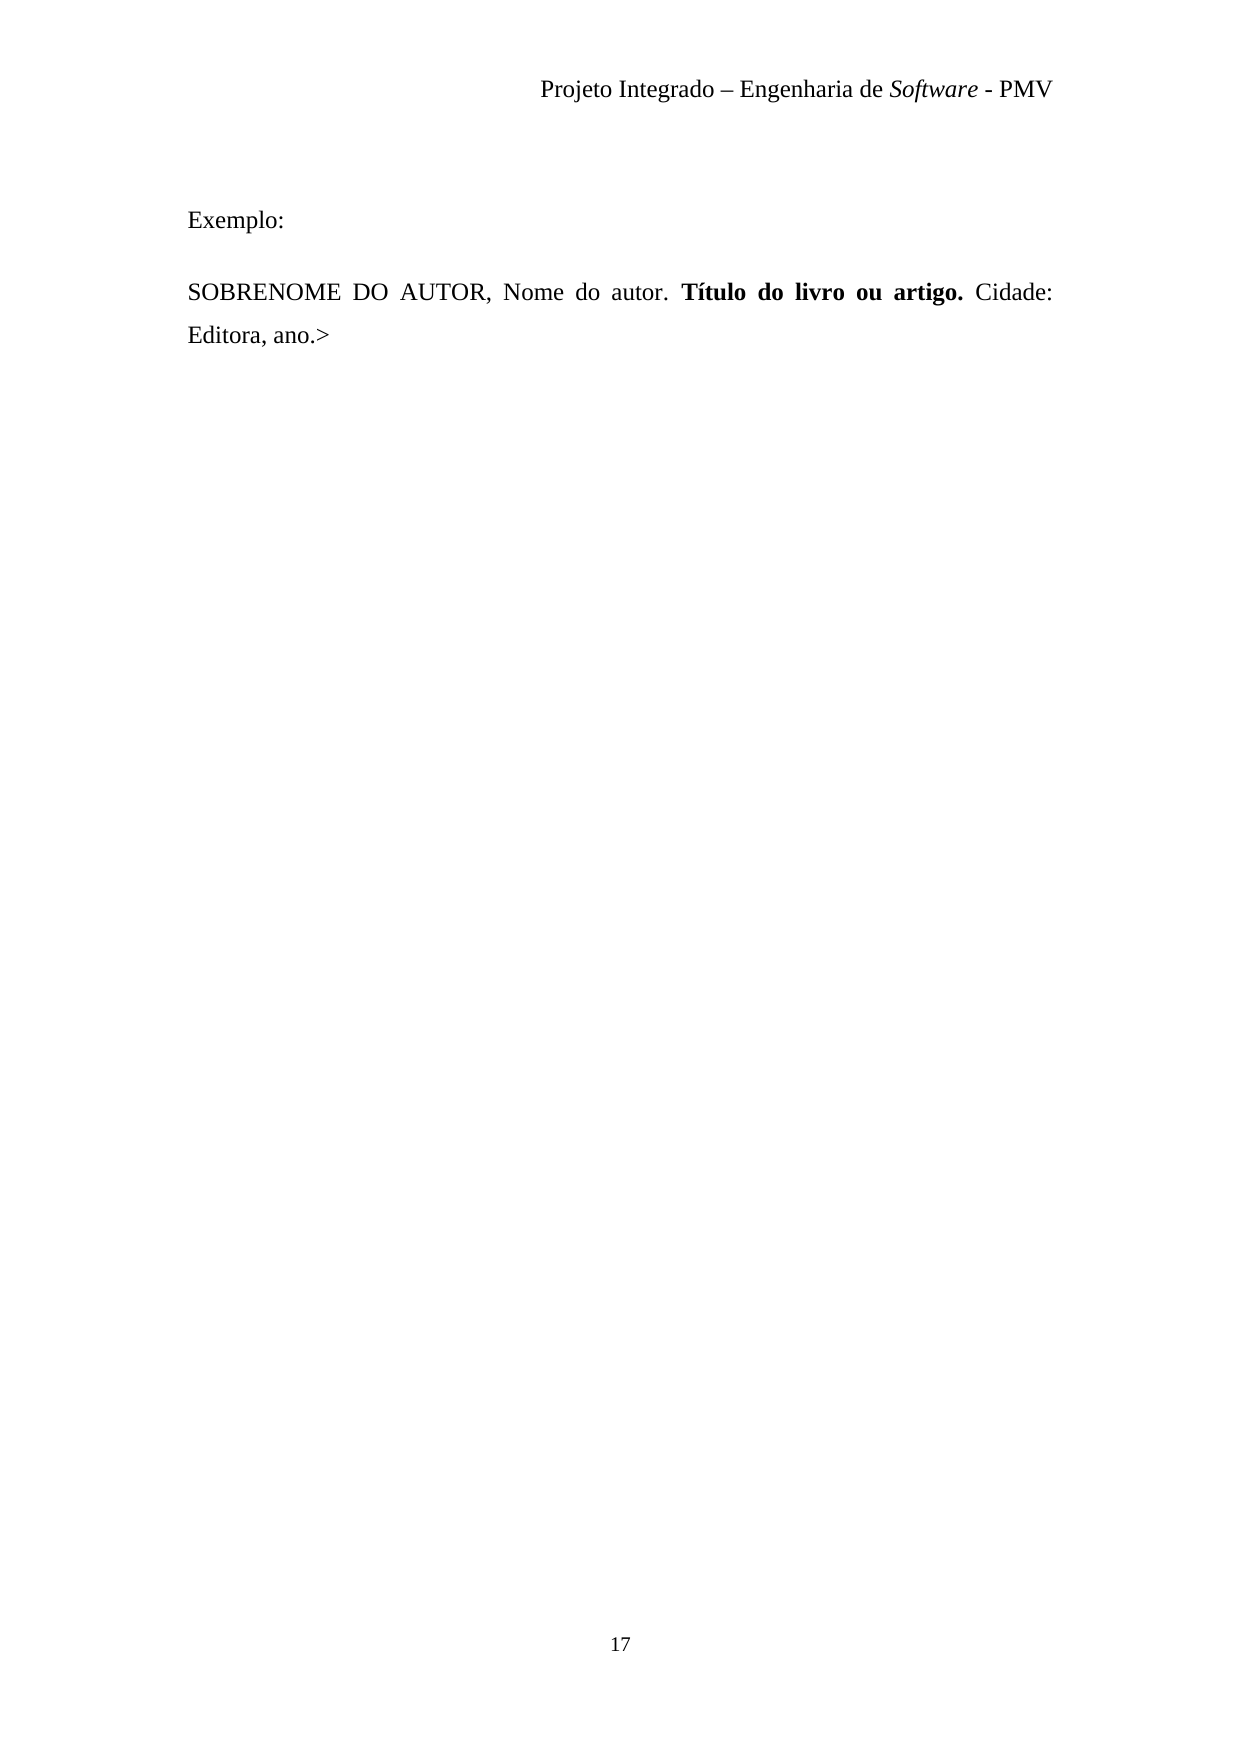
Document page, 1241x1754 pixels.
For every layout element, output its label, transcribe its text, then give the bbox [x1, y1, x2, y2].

text SOBRENOME DO AUTOR, Nome do autor. Título do livro ou artigo. Cidade: Editora, ano.> [187, 277, 1053, 349]
text Exemplo: [187, 205, 1053, 234]
